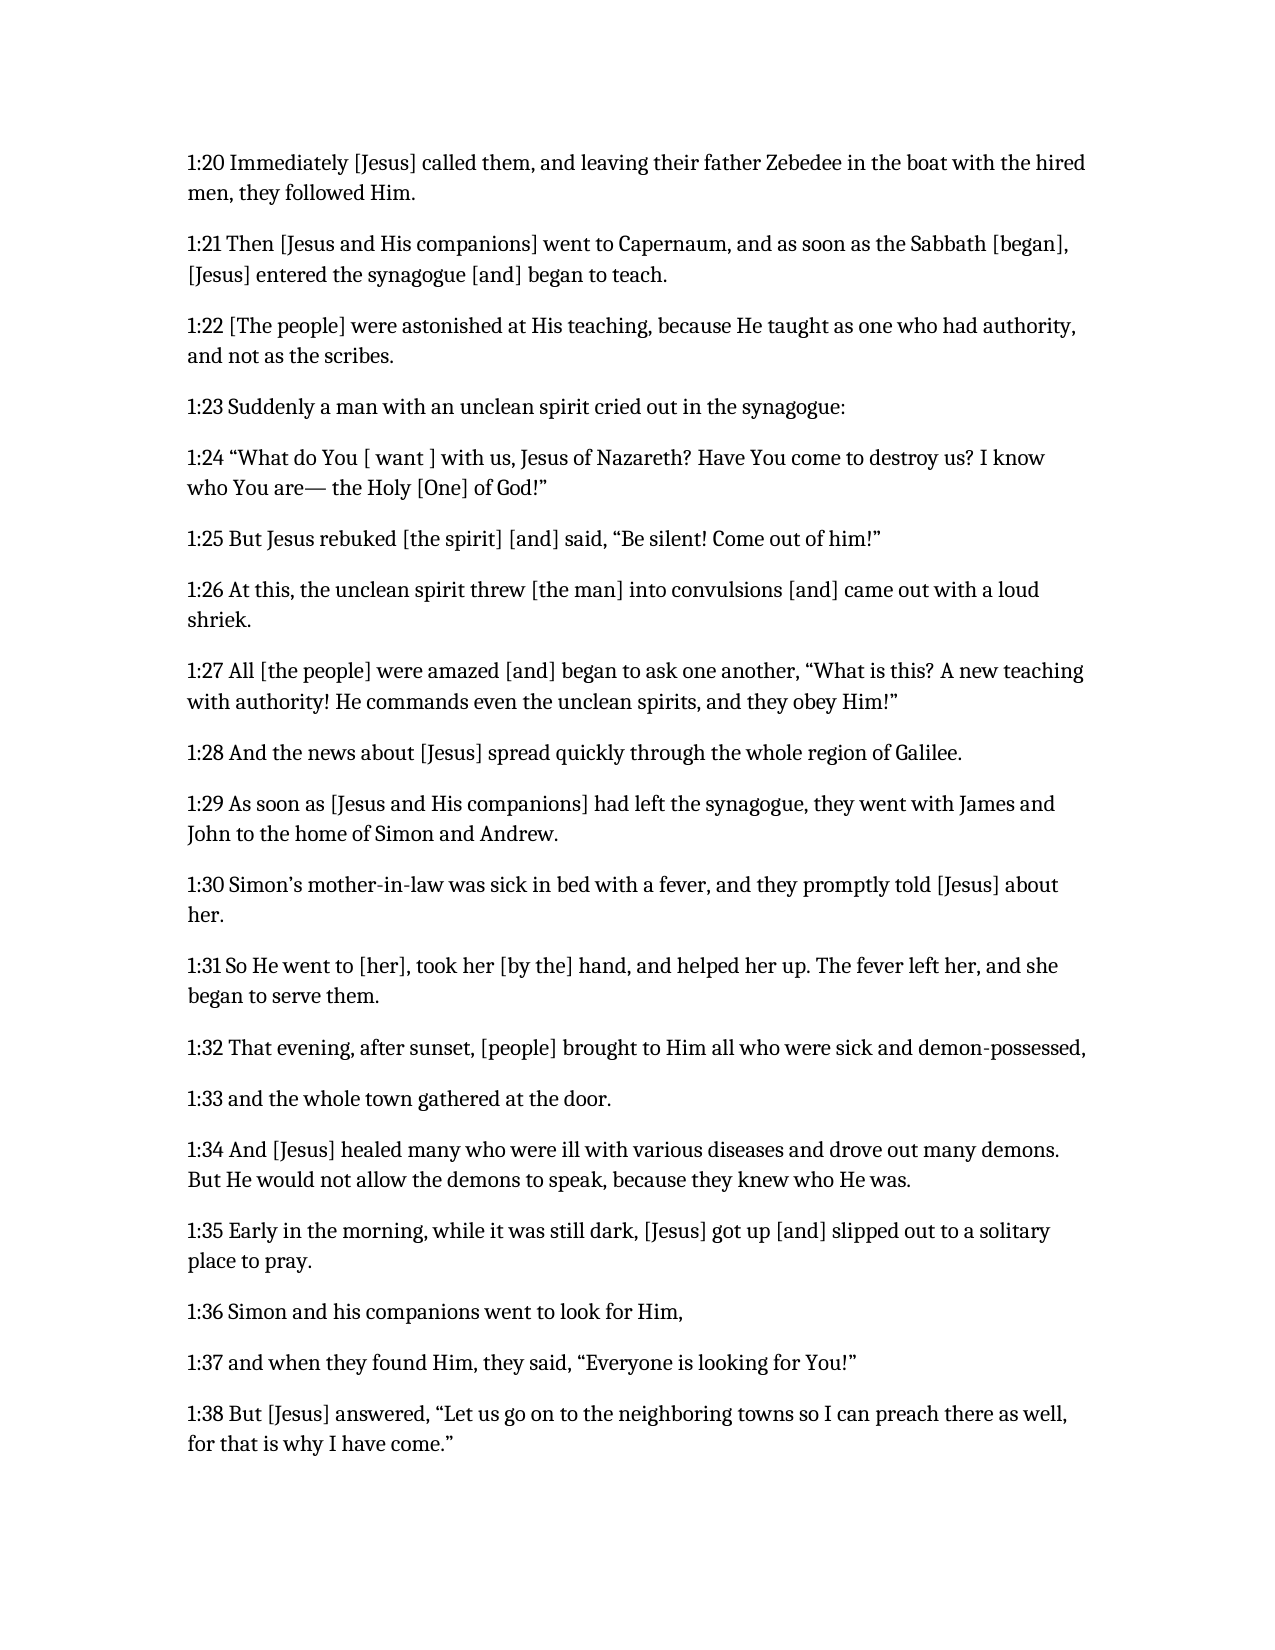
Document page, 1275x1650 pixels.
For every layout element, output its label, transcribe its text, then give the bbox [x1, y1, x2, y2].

text 1:21 Then [Jesus and His companions] went to Capernaum, and as soon as the Sabbath [began], [Jesus] entered the synagogue [and] began to teach. [187, 231, 1087, 288]
text 1:27 All [the people] were amazed [and] began to ask one another, “What is this? A new teaching with authority! He commands even the unclean spirits, and they obey Him!” [187, 658, 1087, 715]
text 1:36 Simon and his companions went to look for Him, [187, 1299, 1087, 1325]
text 1:33 and the whole town gathered at the door. [187, 1085, 1087, 1112]
text 1:37 and when they found Him, they said, “Everyone is looking for You!” [187, 1350, 1087, 1376]
text 1:24 “What do You [ want ] with us, Jesus of Nazareth? Have You come to destroy us? I know who You are— the Holy [One] of God!” [187, 445, 1087, 501]
text 1:30 Simon’s mother-in-law was sick in bed with a fever, and they promptly told [Jesus] about her. [187, 872, 1087, 928]
text 1:32 That evening, after sunset, [people] brought to Him all who were sick and demon-possessed, [187, 1034, 1087, 1061]
text 1:26 At this, the unclean spirit threw [the man] into convulsions [and] came out with a loud shriek. [187, 577, 1087, 634]
text 1:35 Early in the morning, while it was still dark, [Jesus] got up [and] slipped out to a solitary place to pray. [187, 1218, 1087, 1274]
text 1:22 [The people] were astonished at His teaching, because He taught as one who had authority, and not as the scribes. [187, 312, 1087, 369]
text 1:23 Suddenly a man with an unclean spirit cried out in the synagogue: [187, 394, 1087, 420]
text 1:31 So He went to [her], took her [by the] hand, and helped her up. The fever left her, and she began to serve them. [187, 953, 1087, 1010]
text 1:25 But Jesus rebuked [the spirit] [and] said, “Be silent! Come out of him!” [187, 526, 1087, 552]
text 1:29 As soon as [Jesus and His companions] had left the synagogue, they went with James and John to the home of Simon and Andrew. [187, 791, 1087, 847]
text 1:28 And the news about [Jesus] spread quickly through the whole region of Galilee. [187, 739, 1087, 766]
text 1:38 But [Jesus] answered, “Let us go on to the neighboring towns so I can preach there as well, for that is why I have come.” [187, 1401, 1087, 1458]
text 1:34 And [Jesus] healed many who were ill with various diseases and drove out many demons. But He would not allow the demons to speak, because they knew who He was. [187, 1136, 1087, 1193]
text 1:20 Immediately [Jesus] called them, and leaving their father Zebedee in the boat with the hired men, they followed Him. [187, 150, 1087, 207]
